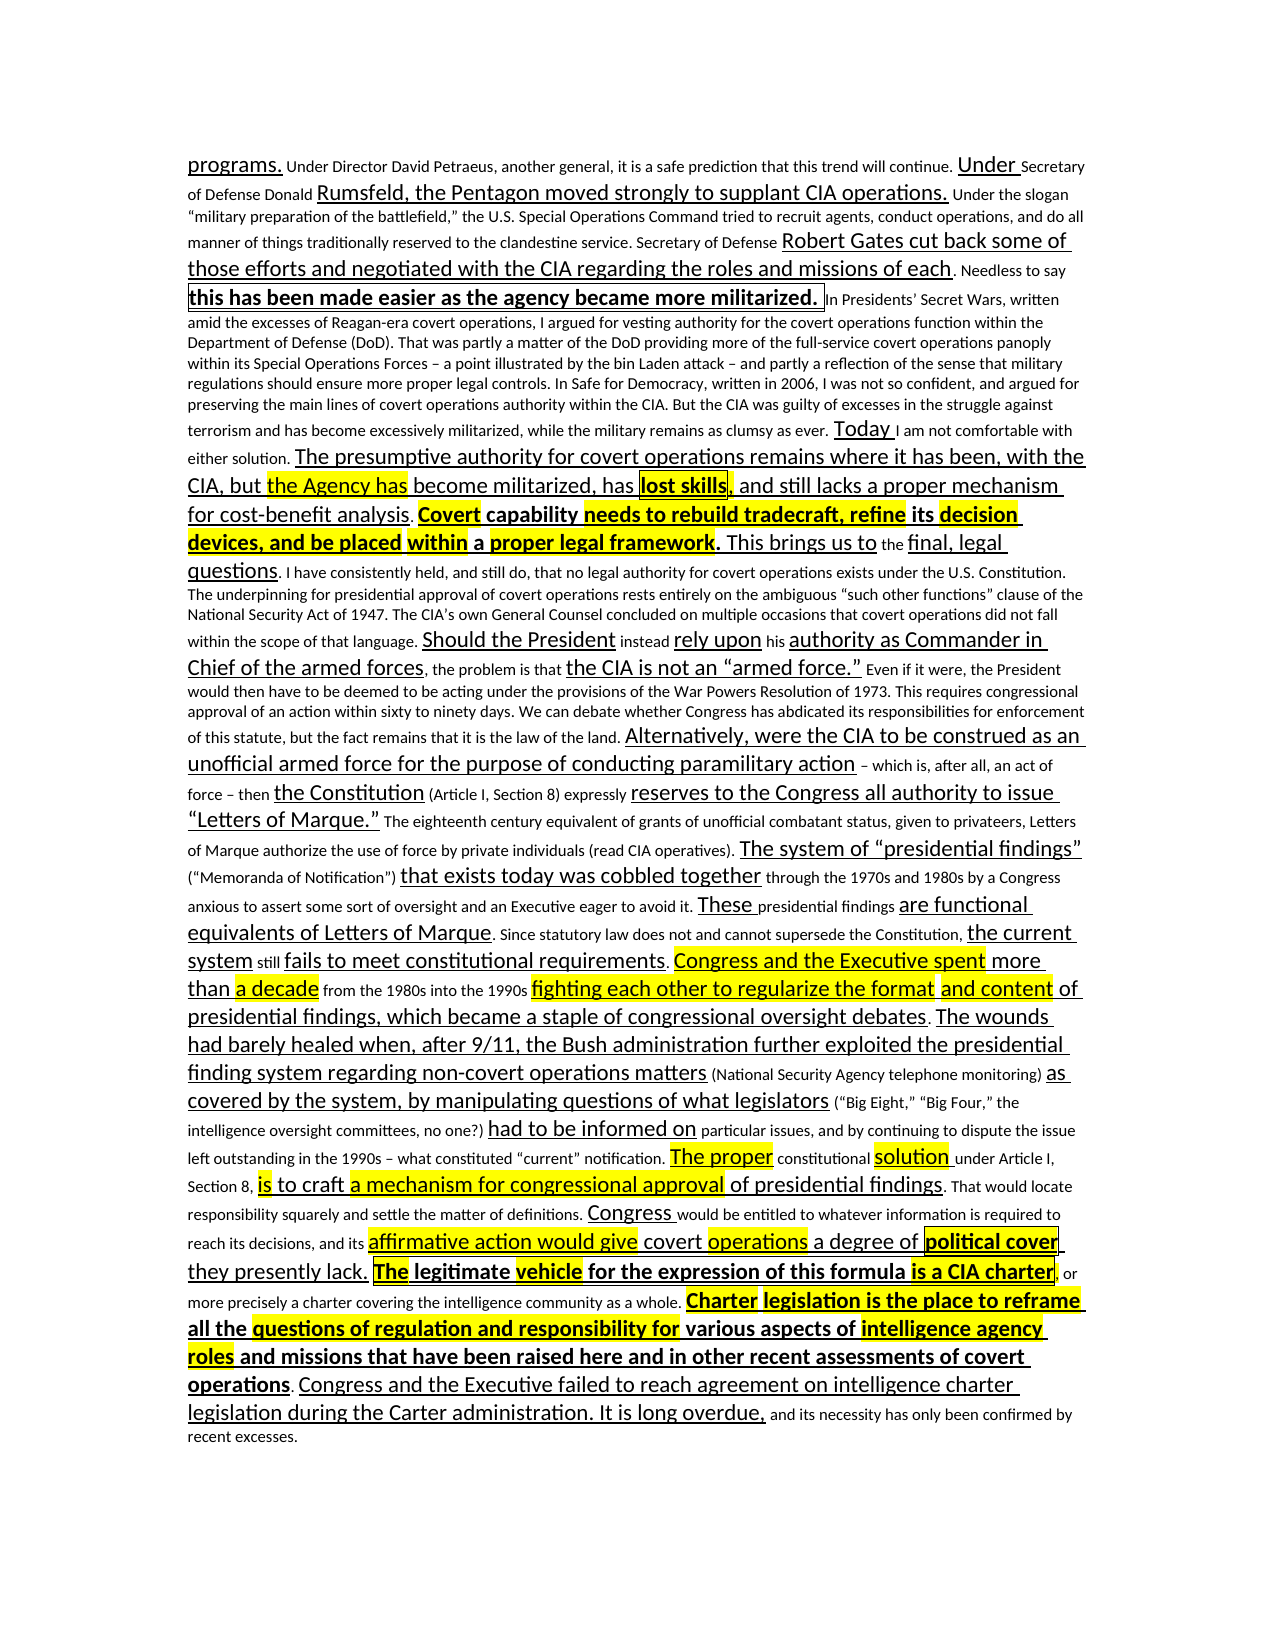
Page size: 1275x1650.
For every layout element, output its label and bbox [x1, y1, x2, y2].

text [187, 150, 1087, 1447]
